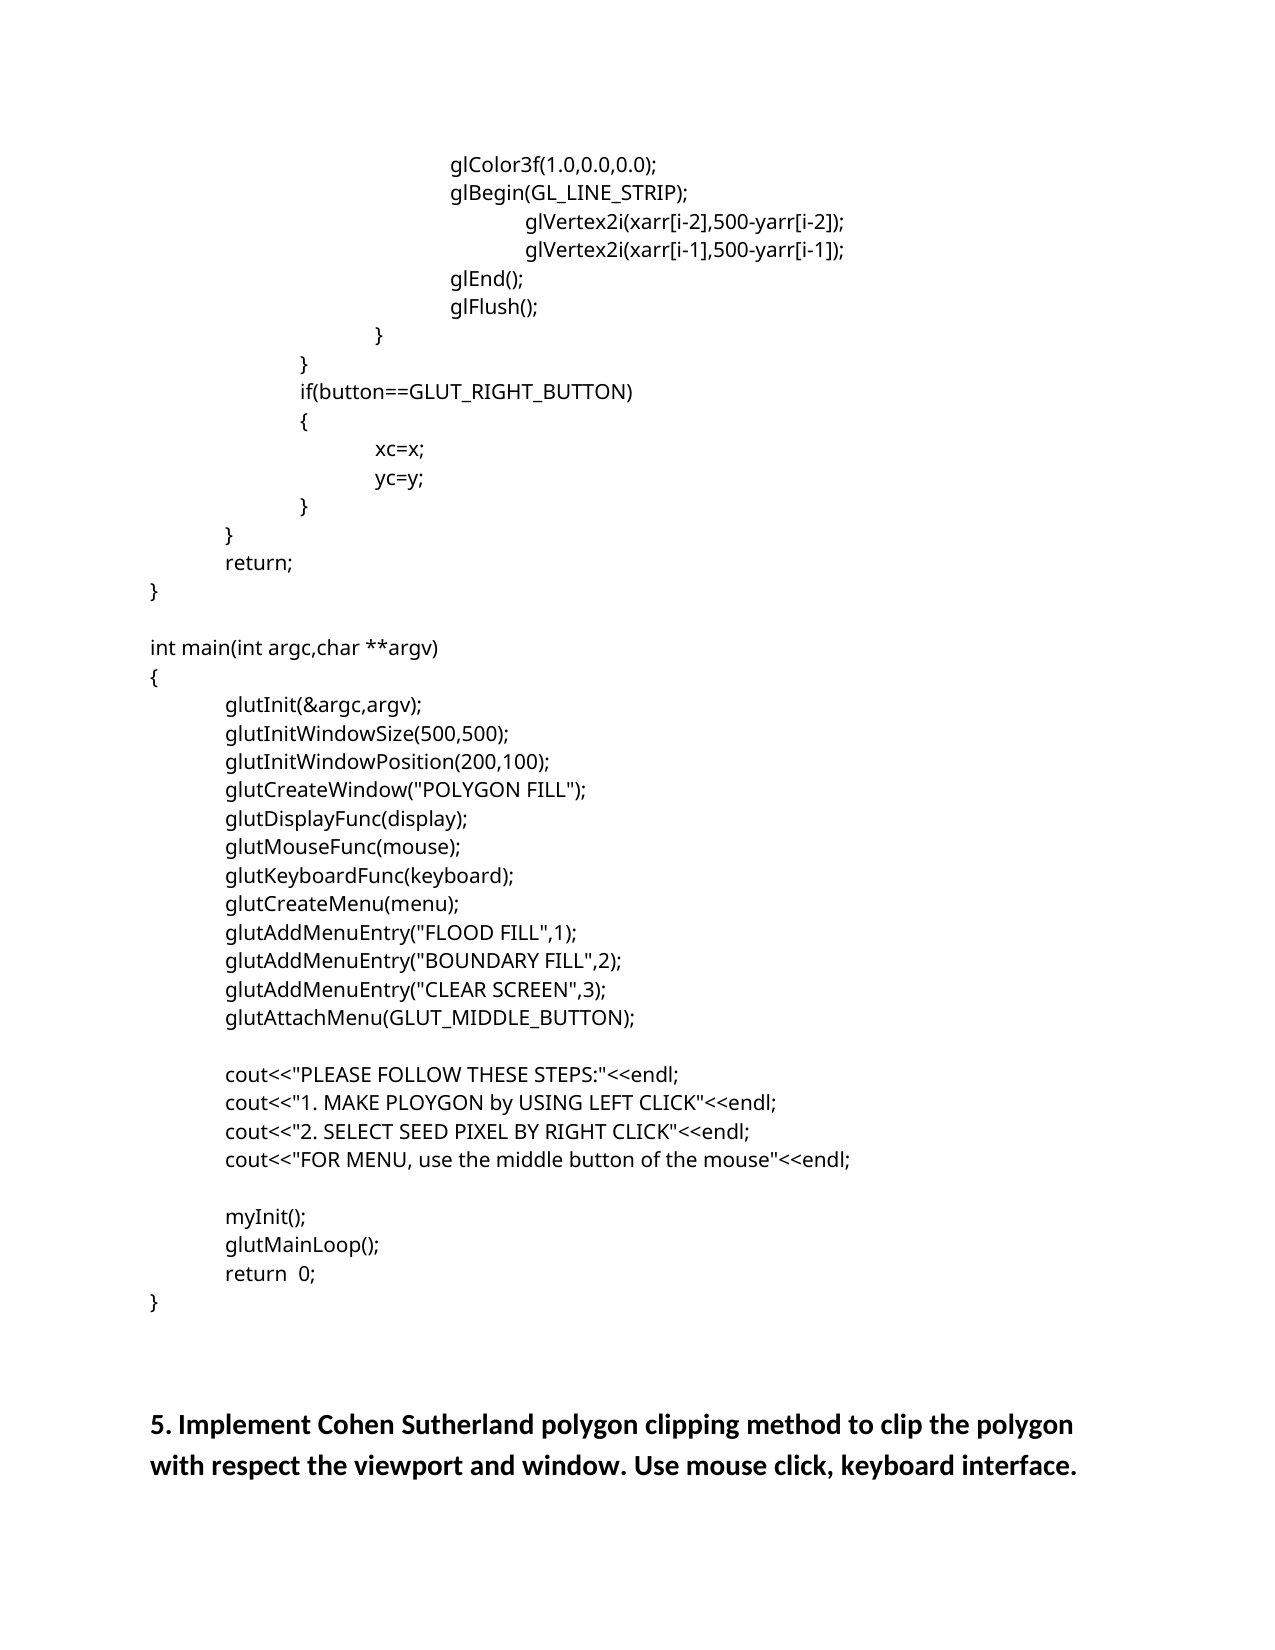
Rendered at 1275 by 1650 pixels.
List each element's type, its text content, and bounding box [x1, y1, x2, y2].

text } [150, 577, 1125, 605]
text 5. Implement Cohen Sutherland polygon clipping method to clip the polygon with respect the viewport and window. Use mouse click, keyboard interface. [150, 1406, 1125, 1483]
text { [150, 406, 1125, 434]
text glFlush(); [150, 292, 1125, 321]
text glVertex2i(xarr[i-2],500-yarr[i-2]); [150, 207, 1125, 235]
text return; [150, 548, 1125, 577]
text cout<<"PLEASE FOLLOW THESE STEPS:"<<endl; [150, 1060, 1125, 1088]
text yc=y; [150, 463, 1125, 491]
text } [150, 349, 1125, 377]
text glutAddMenuEntry("FLOOD FILL",1); [150, 918, 1125, 946]
text glutMainLoop(); [150, 1231, 1125, 1259]
text glutInitWindowPosition(200,100); [150, 747, 1125, 776]
text } [150, 1287, 1125, 1316]
text } [150, 321, 1125, 349]
text cout<<"1. MAKE PLOYGON by USING LEFT CLICK"<<endl; [150, 1088, 1125, 1117]
text glutKeyboardFunc(keyboard); [150, 861, 1125, 889]
text glutInit(&argc,argv); [150, 690, 1125, 719]
text cout<<"2. SELECT SEED PIXEL BY RIGHT CLICK"<<endl; [150, 1117, 1125, 1145]
text glutAddMenuEntry("CLEAR SCREEN",3); [150, 975, 1125, 1003]
text if(button==GLUT_RIGHT_BUTTON) [150, 377, 1125, 406]
text xc=x; [150, 434, 1125, 463]
text glColor3f(1.0,0.0,0.0); [150, 150, 1125, 178]
text glBegin(GL_LINE_STRIP); [150, 178, 1125, 207]
text glVertex2i(xarr[i-1],500-yarr[i-1]); [150, 235, 1125, 264]
text glutAttachMenu(GLUT_MIDDLE_BUTTON); [150, 1003, 1125, 1032]
text glutAddMenuEntry("BOUNDARY FILL",2); [150, 946, 1125, 975]
text myInit(); [150, 1202, 1125, 1231]
text glEnd(); [150, 264, 1125, 292]
text glutCreateMenu(menu); [150, 889, 1125, 918]
text } [150, 491, 1125, 520]
text glutDisplayFunc(display); [150, 804, 1125, 832]
text glutInitWindowSize(500,500); [150, 719, 1125, 747]
text { [150, 662, 1125, 690]
text cout<<"FOR MENU, use the middle button of the mouse"<<endl; [150, 1145, 1125, 1174]
text } [150, 520, 1125, 548]
text return 0; [150, 1259, 1125, 1287]
text glutCreateWindow("POLYGON FILL"); [150, 776, 1125, 804]
text glutMouseFunc(mouse); [150, 832, 1125, 861]
text int main(int argc,char **argv) [150, 633, 1125, 662]
